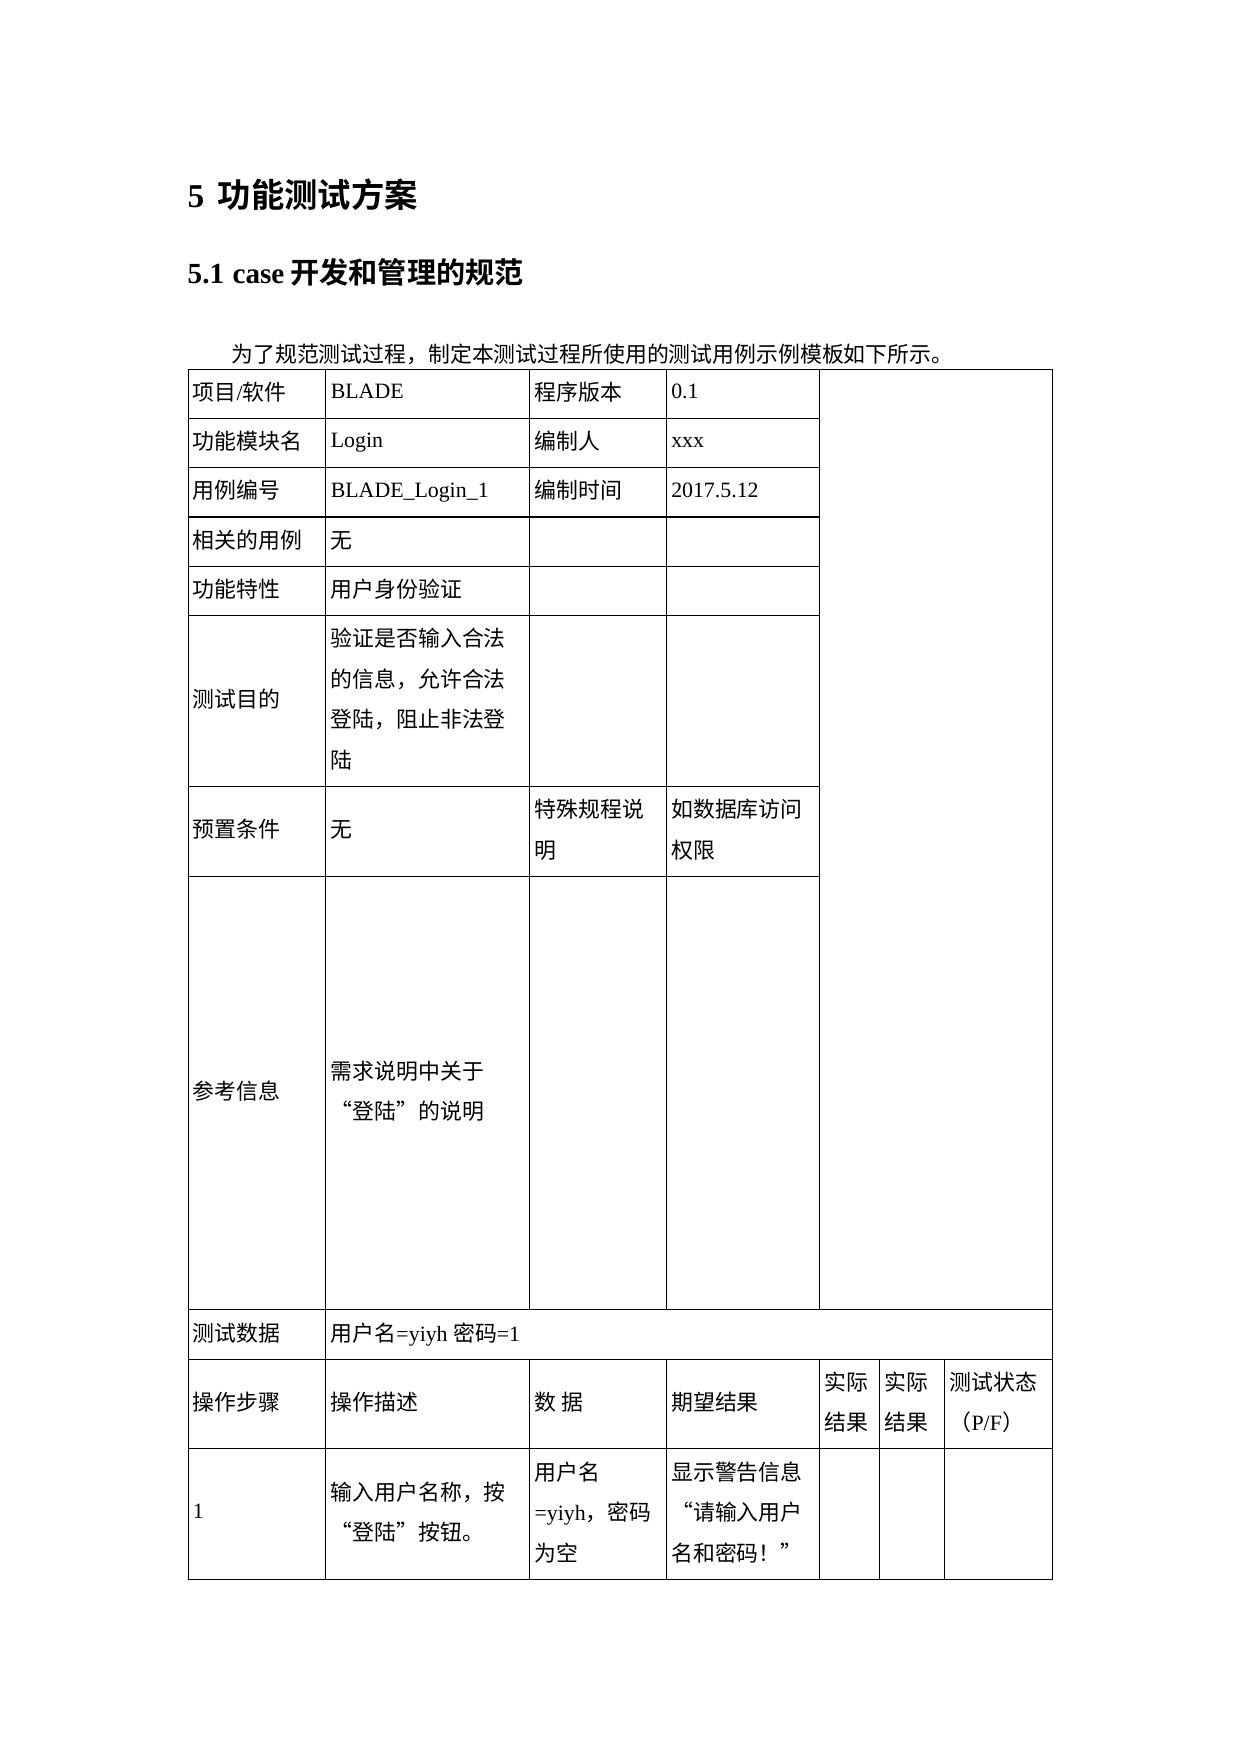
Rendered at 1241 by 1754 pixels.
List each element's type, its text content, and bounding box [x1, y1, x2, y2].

table_cell 无 [326, 787, 529, 876]
table_cell [667, 616, 819, 786]
subtitle case开发和管理的规范 [187, 238, 1042, 303]
table_cell 测试数据 [189, 1310, 325, 1358]
table_cell 预置条件 [189, 787, 325, 876]
table_cell 编制人 [530, 419, 666, 467]
table_cell 用户身份验证 [326, 567, 529, 615]
text 为了规范测试过程，制定本测试过程所使用的测试用例示例模板如下所示。 [187, 336, 1053, 369]
table_cell [880, 1449, 944, 1579]
table_cell 显示警告信息“请输入用户名和密码！” [667, 1449, 819, 1579]
table_cell 用户名=yiyh 密码=1 [326, 1310, 1052, 1358]
table_header 程序版本 [530, 370, 666, 418]
table_cell 测试目的 [189, 616, 325, 786]
table_cell [530, 877, 666, 1309]
table_cell 验证是否输入合法的信息，允许合法登陆，阻止非法登陆 [326, 616, 529, 786]
table_cell 测试状态（P/F） [945, 1360, 1052, 1448]
table_cell [530, 616, 666, 786]
table_cell 相关的用例 [189, 518, 325, 566]
table_cell 实际结果 [880, 1360, 944, 1448]
table_header [820, 370, 1052, 1309]
table_cell 输入用户名称，按“登陆”按钮。 [326, 1449, 529, 1579]
table_cell 需求说明中关于“登陆”的说明 [326, 877, 529, 1309]
table_cell 用例编号 [189, 468, 325, 516]
table_cell 参考信息 [189, 877, 325, 1309]
table_cell 用户名=yiyh，密码为空 [530, 1449, 666, 1579]
table_cell 编制时间 [530, 468, 666, 516]
subtitle 功能测试方案 [187, 160, 1053, 225]
table_cell 如数据库访问权限 [667, 787, 819, 876]
table_cell 期望结果 [667, 1360, 819, 1448]
table_header 项目/软件 [189, 370, 325, 418]
table_cell [530, 518, 666, 566]
table_cell [530, 567, 666, 615]
table_cell [667, 567, 819, 615]
table_cell [820, 1449, 879, 1579]
table_cell 数 据 [530, 1360, 666, 1448]
table_cell 无 [326, 518, 529, 566]
table_cell 实际结果 [820, 1360, 879, 1448]
table_cell 1 [189, 1449, 325, 1579]
table_cell xxx [667, 419, 819, 467]
table_cell 功能特性 [189, 567, 325, 615]
table_cell 2017.5.12 [667, 468, 819, 516]
table_cell 操作步骤 [189, 1360, 325, 1448]
table_cell 功能模块名 [189, 419, 325, 467]
table_cell BLADE_Login_1 [326, 468, 529, 516]
table_cell 操作描述 [326, 1360, 529, 1448]
table_cell [667, 518, 819, 566]
table_header BLADE [326, 370, 529, 418]
table_cell [667, 877, 819, 1309]
table_cell [945, 1449, 1052, 1579]
table_cell 特殊规程说明 [530, 787, 666, 876]
table_cell Login [326, 419, 529, 467]
table_header 0.1 [667, 370, 819, 418]
